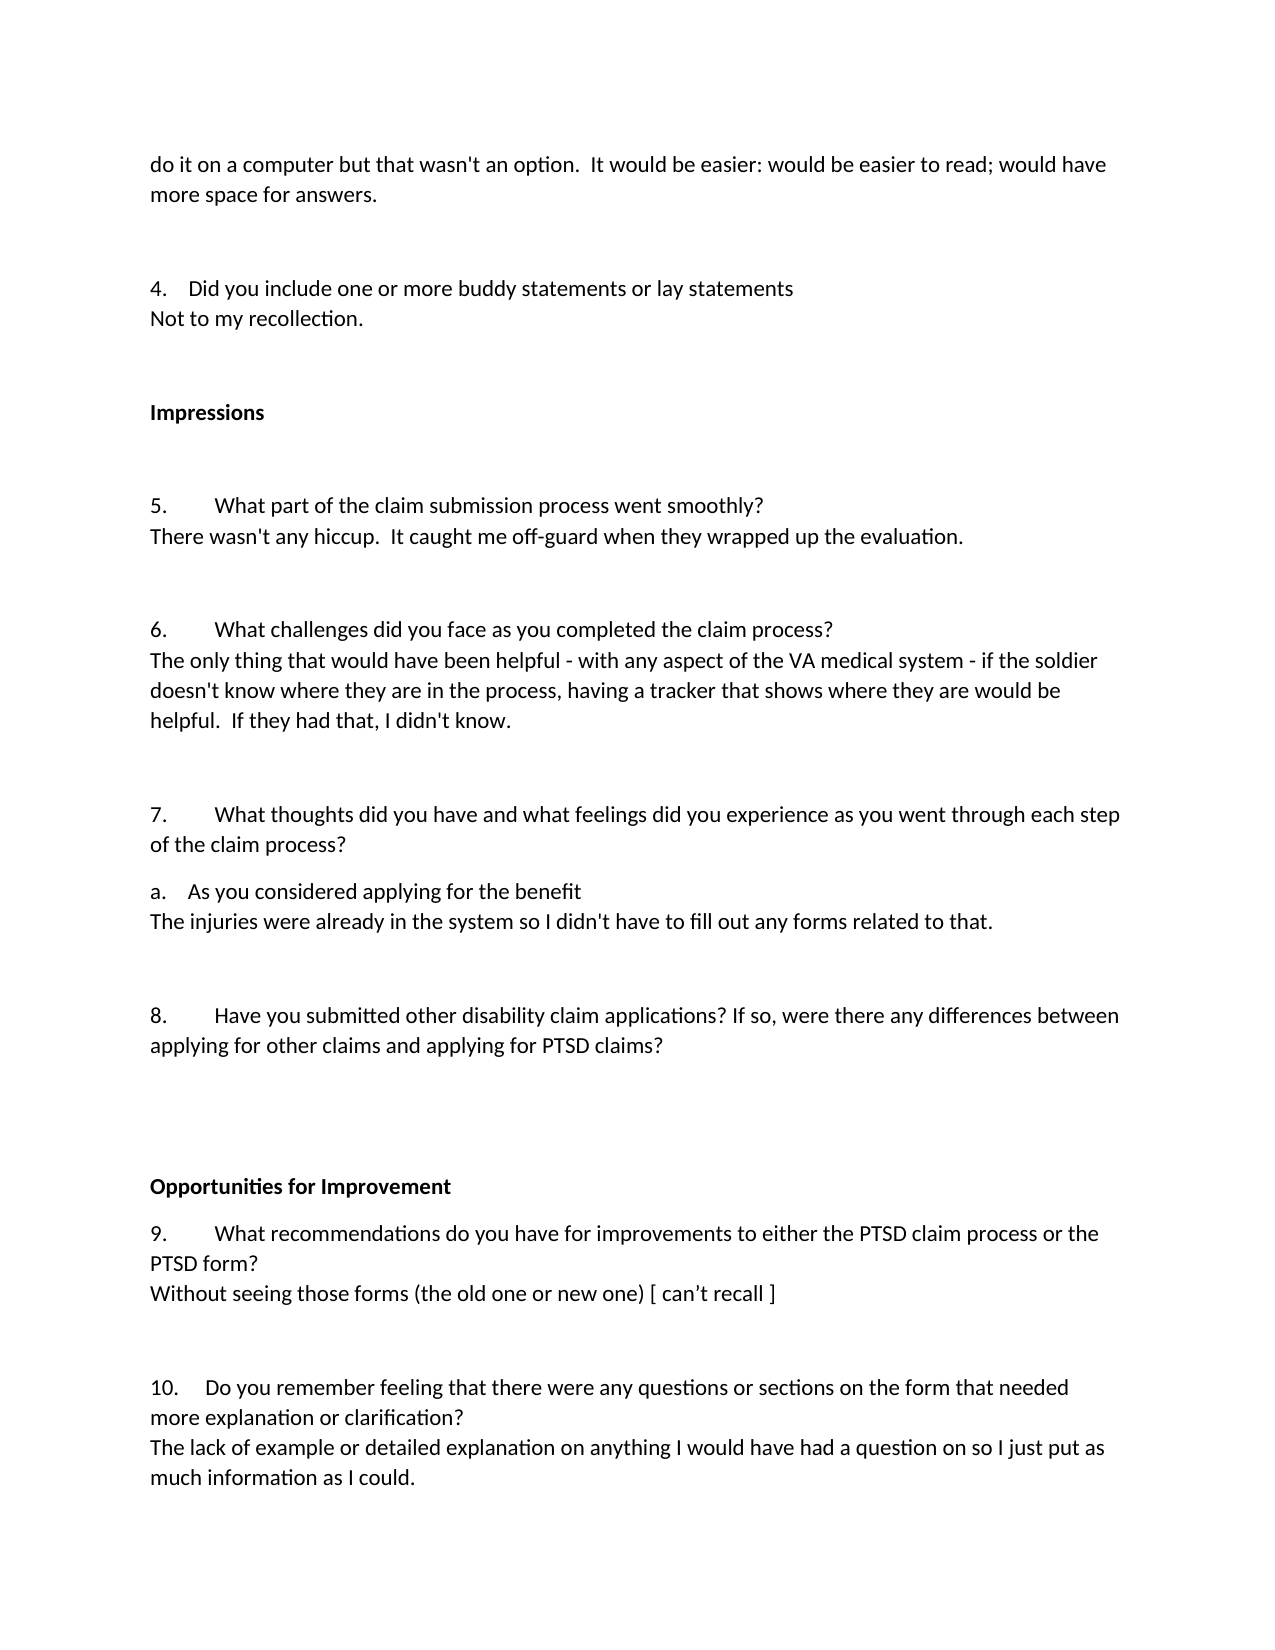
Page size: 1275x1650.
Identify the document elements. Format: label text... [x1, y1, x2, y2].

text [150, 150, 1125, 208]
text Opportunities for Improvement [150, 1172, 1125, 1200]
text 8. Have you submitted other disability claim applications? If so, were there any differences between applying for other claims and applying for PTSD claims? [150, 1001, 1125, 1059]
text 10. Do you remember feeling that there were any questions or sections on the form that needed more explanation or clarification? The lack of example or detailed explanation on anything I would have had a question on so I just put as much information as I could. [150, 1373, 1125, 1492]
text 7. What thoughts did you have and what feelings did you experience as you went through each step of the claim process? [150, 800, 1125, 858]
text 6. What challenges did you face as you completed the claim process? The only thing that would have been helpful - with any aspect of the VA medical system - if the soldier doesn't know where they are in the process, having a tracker that shows where they are would be helpful. If they had that, I didn't know. [150, 616, 1125, 734]
text 5. What part of the claim submission process went smoothly? There wasn't any hiccup. It caught me off-guard when they wrapped up the evaluation. [150, 492, 1125, 550]
text 4. Did you include one or more buddy statements or lay statements Not to my recollection. [150, 274, 1125, 332]
text Impressions [150, 398, 1125, 426]
text a. As you considered applying for the benefit The injuries were already in the system so I didn't have to fill out any forms related to that. [150, 877, 1125, 935]
text 9. What recommendations do you have for improvements to either the PTSD claim process or the PTSD form? Without seeing those forms (the old one or new one) [ can’t recall ] [150, 1219, 1125, 1307]
